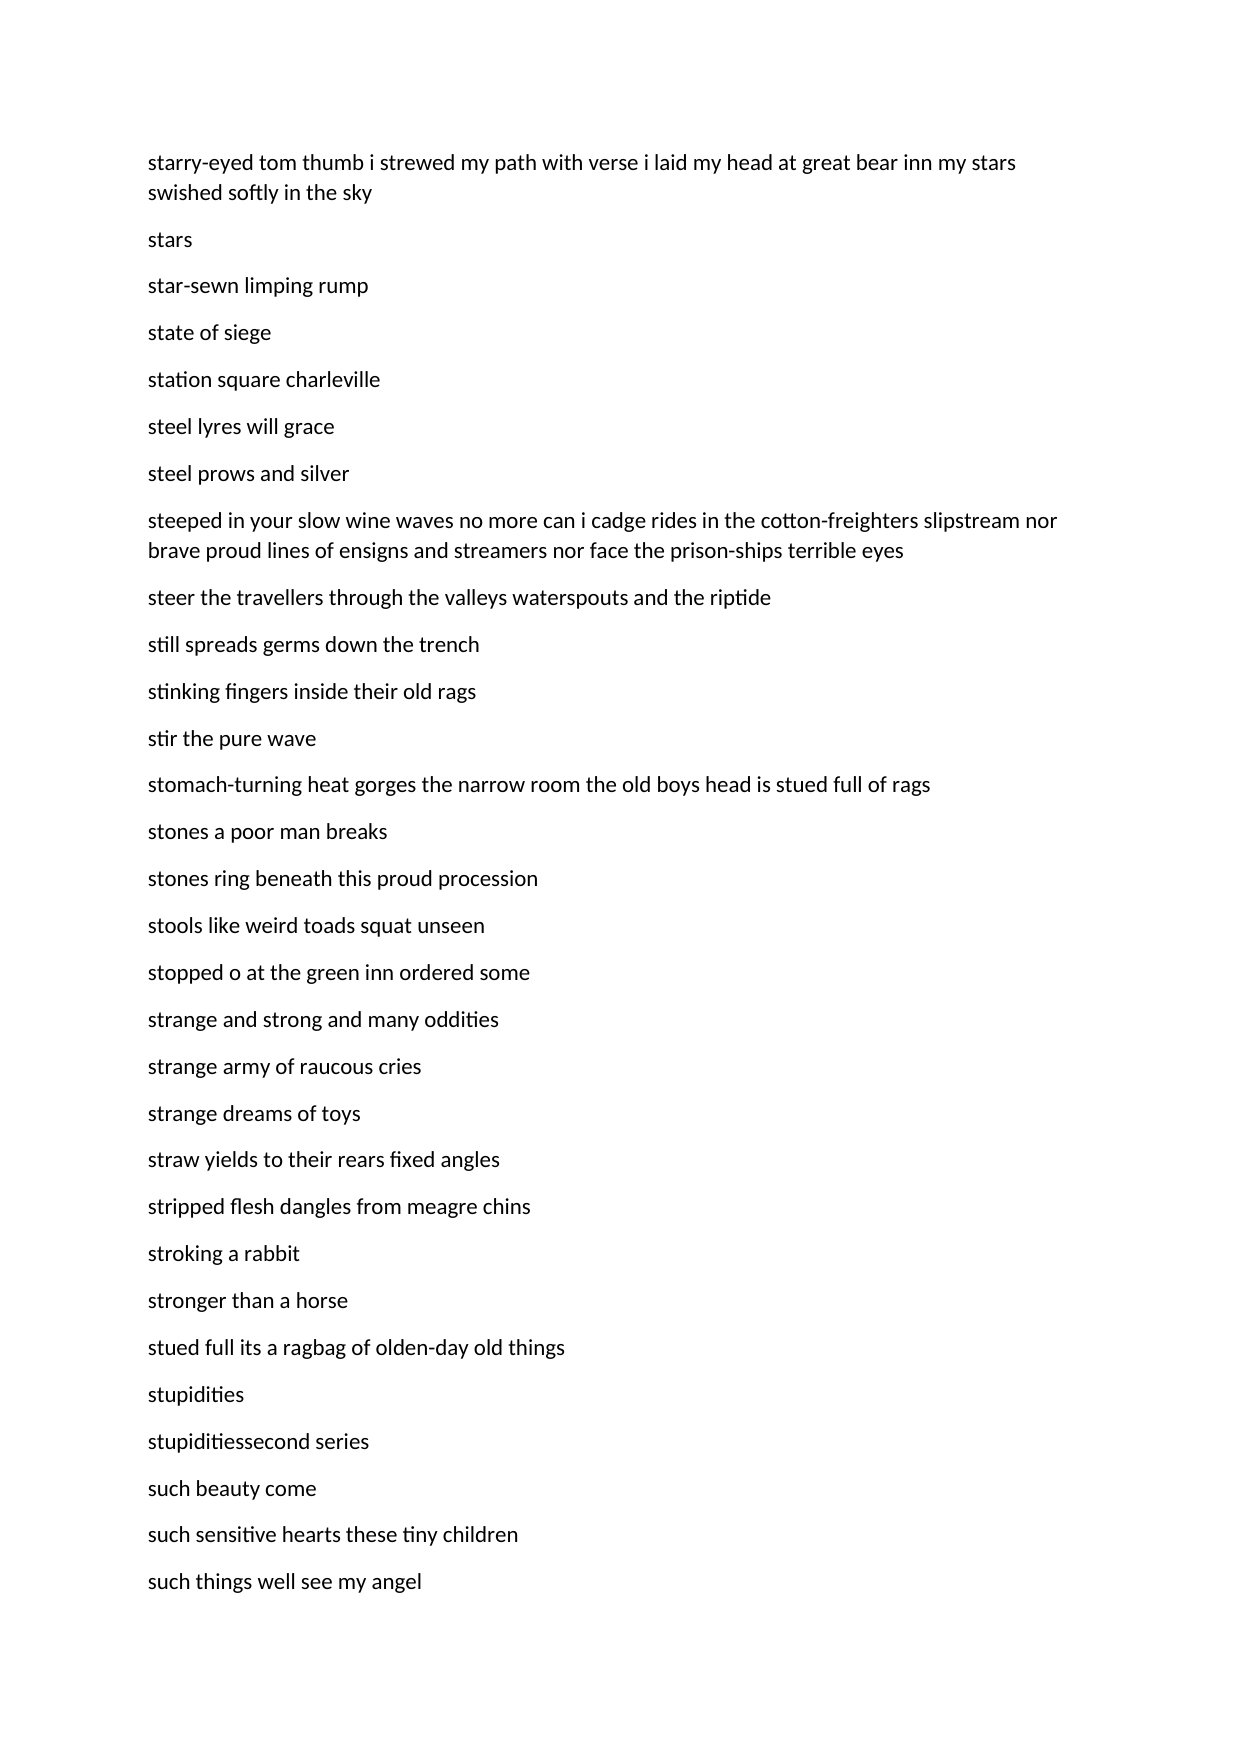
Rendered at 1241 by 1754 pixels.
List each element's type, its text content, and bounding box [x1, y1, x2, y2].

text straw yields to their rears fixed angles [148, 1146, 1093, 1173]
text stronger than a horse [148, 1286, 1093, 1314]
text strange army of raucous cries [148, 1052, 1093, 1080]
text stones ring beneath this proud procession [148, 864, 1093, 892]
text stars [148, 225, 1093, 253]
text stopped o at the green inn ordered some [148, 958, 1093, 986]
text stir the pure wave [148, 724, 1093, 752]
text stupiditiessecond series [148, 1427, 1093, 1455]
text star-sewn limping rump [148, 272, 1093, 299]
text station square charleville [148, 365, 1093, 393]
text such sensitive hearts these tiny children [148, 1521, 1093, 1548]
text still spreads germs down the trench [148, 630, 1093, 658]
text stones a poor man breaks [148, 817, 1093, 845]
text stinking fingers inside their old rags [148, 677, 1093, 705]
text stroking a rabbit [148, 1239, 1093, 1267]
text steeped in your slow wine waves no more can i cadge rides in the cotton-freighters slipstream nor brave proud lines of ensigns and streamers nor face the prison-ships terrible eyes [148, 506, 1093, 564]
text strange and strong and many oddities [148, 1005, 1093, 1033]
text steel prows and silver [148, 459, 1093, 487]
text stomach-turning heat gorges the narrow room the old boys head is stued full of rags [148, 771, 1093, 798]
text starry-eyed tom thumb i strewed my path with verse i laid my head at great bear inn my stars swished softly in the sky [148, 148, 1093, 206]
text stupidities [148, 1380, 1093, 1408]
text stools like weird toads squat unseen [148, 911, 1093, 939]
text strange dreams of toys [148, 1099, 1093, 1127]
text state of siege [148, 318, 1093, 346]
text steel lyres will grace [148, 412, 1093, 440]
text such beauty come [148, 1474, 1093, 1502]
text stripped flesh dangles from meagre chins [148, 1192, 1093, 1220]
text steer the travellers through the valleys waterspouts and the riptide [148, 583, 1093, 611]
text stued full its a ragbag of olden-day old things [148, 1333, 1093, 1361]
text such things well see my angel [148, 1567, 1093, 1595]
